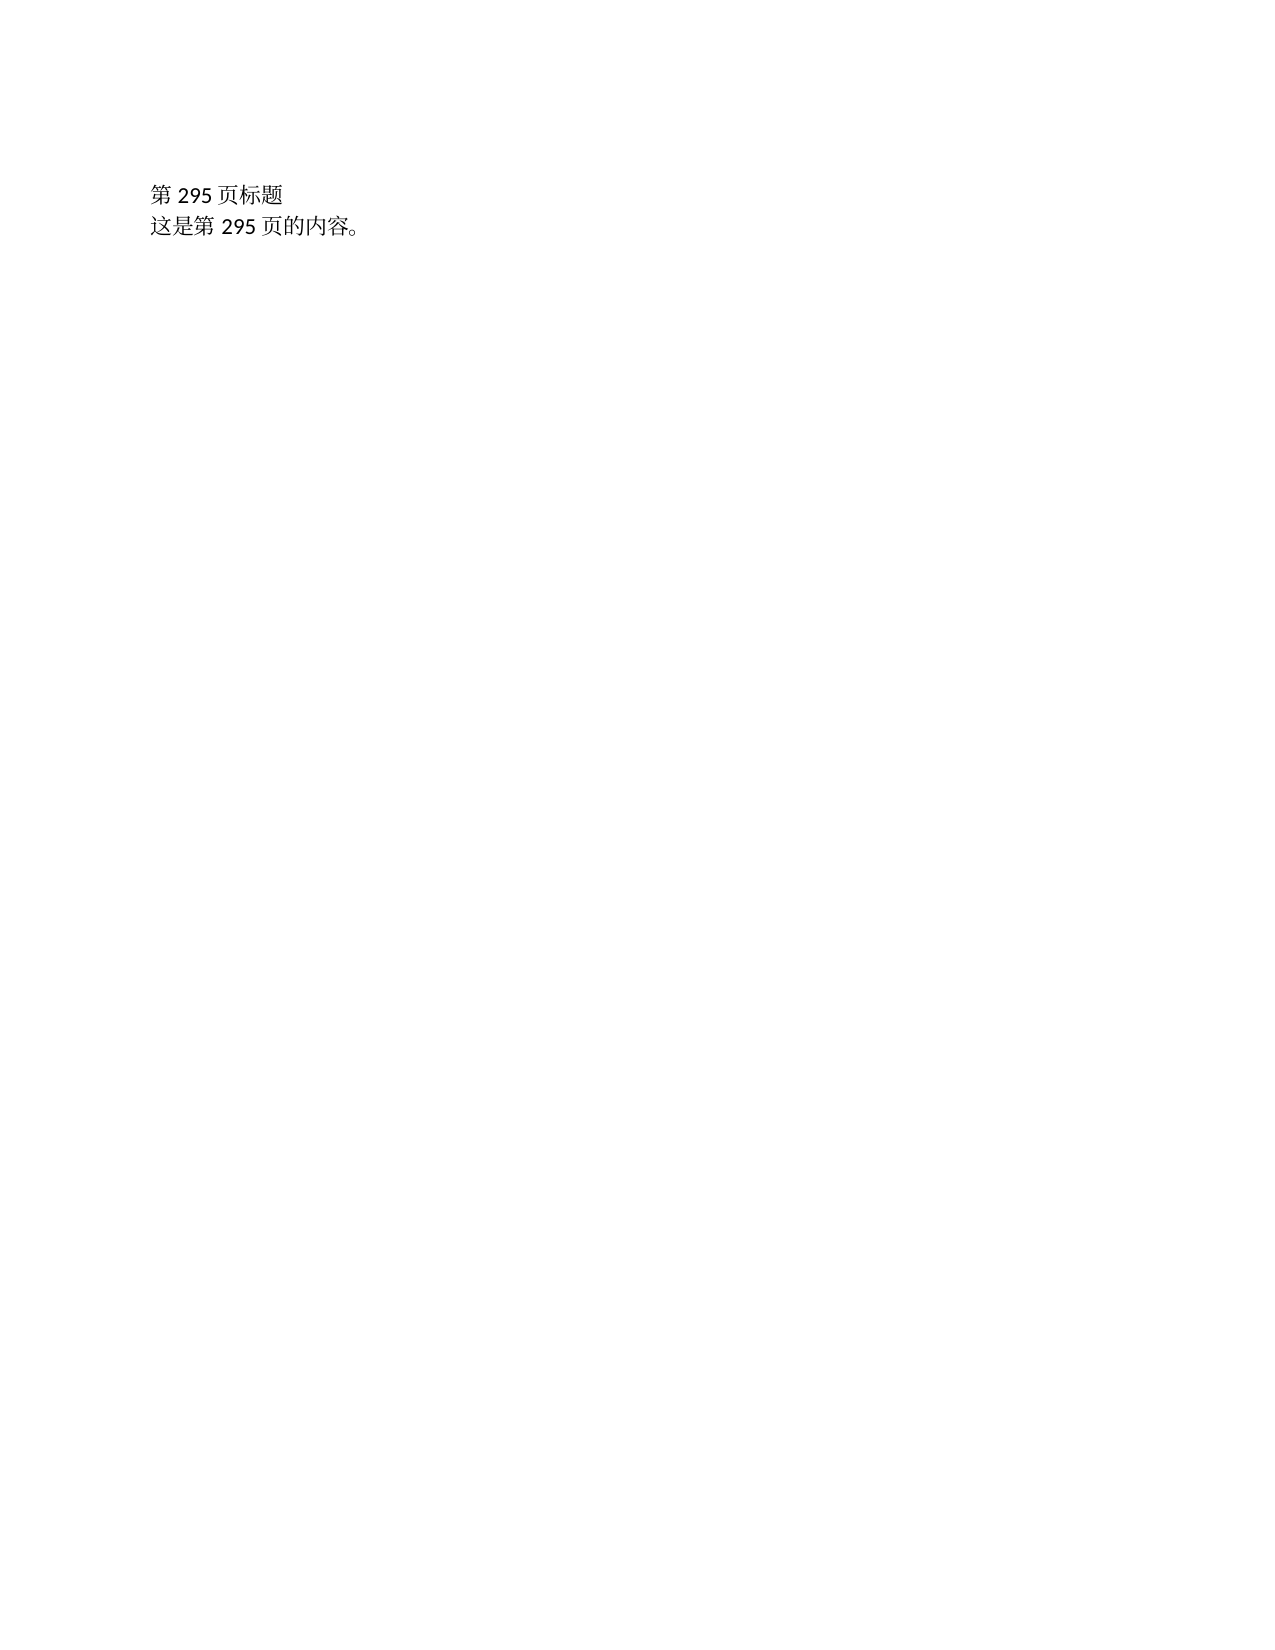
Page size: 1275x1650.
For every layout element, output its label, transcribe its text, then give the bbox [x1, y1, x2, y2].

text 这是第 295 页的内容。 [150, 218, 1125, 252]
